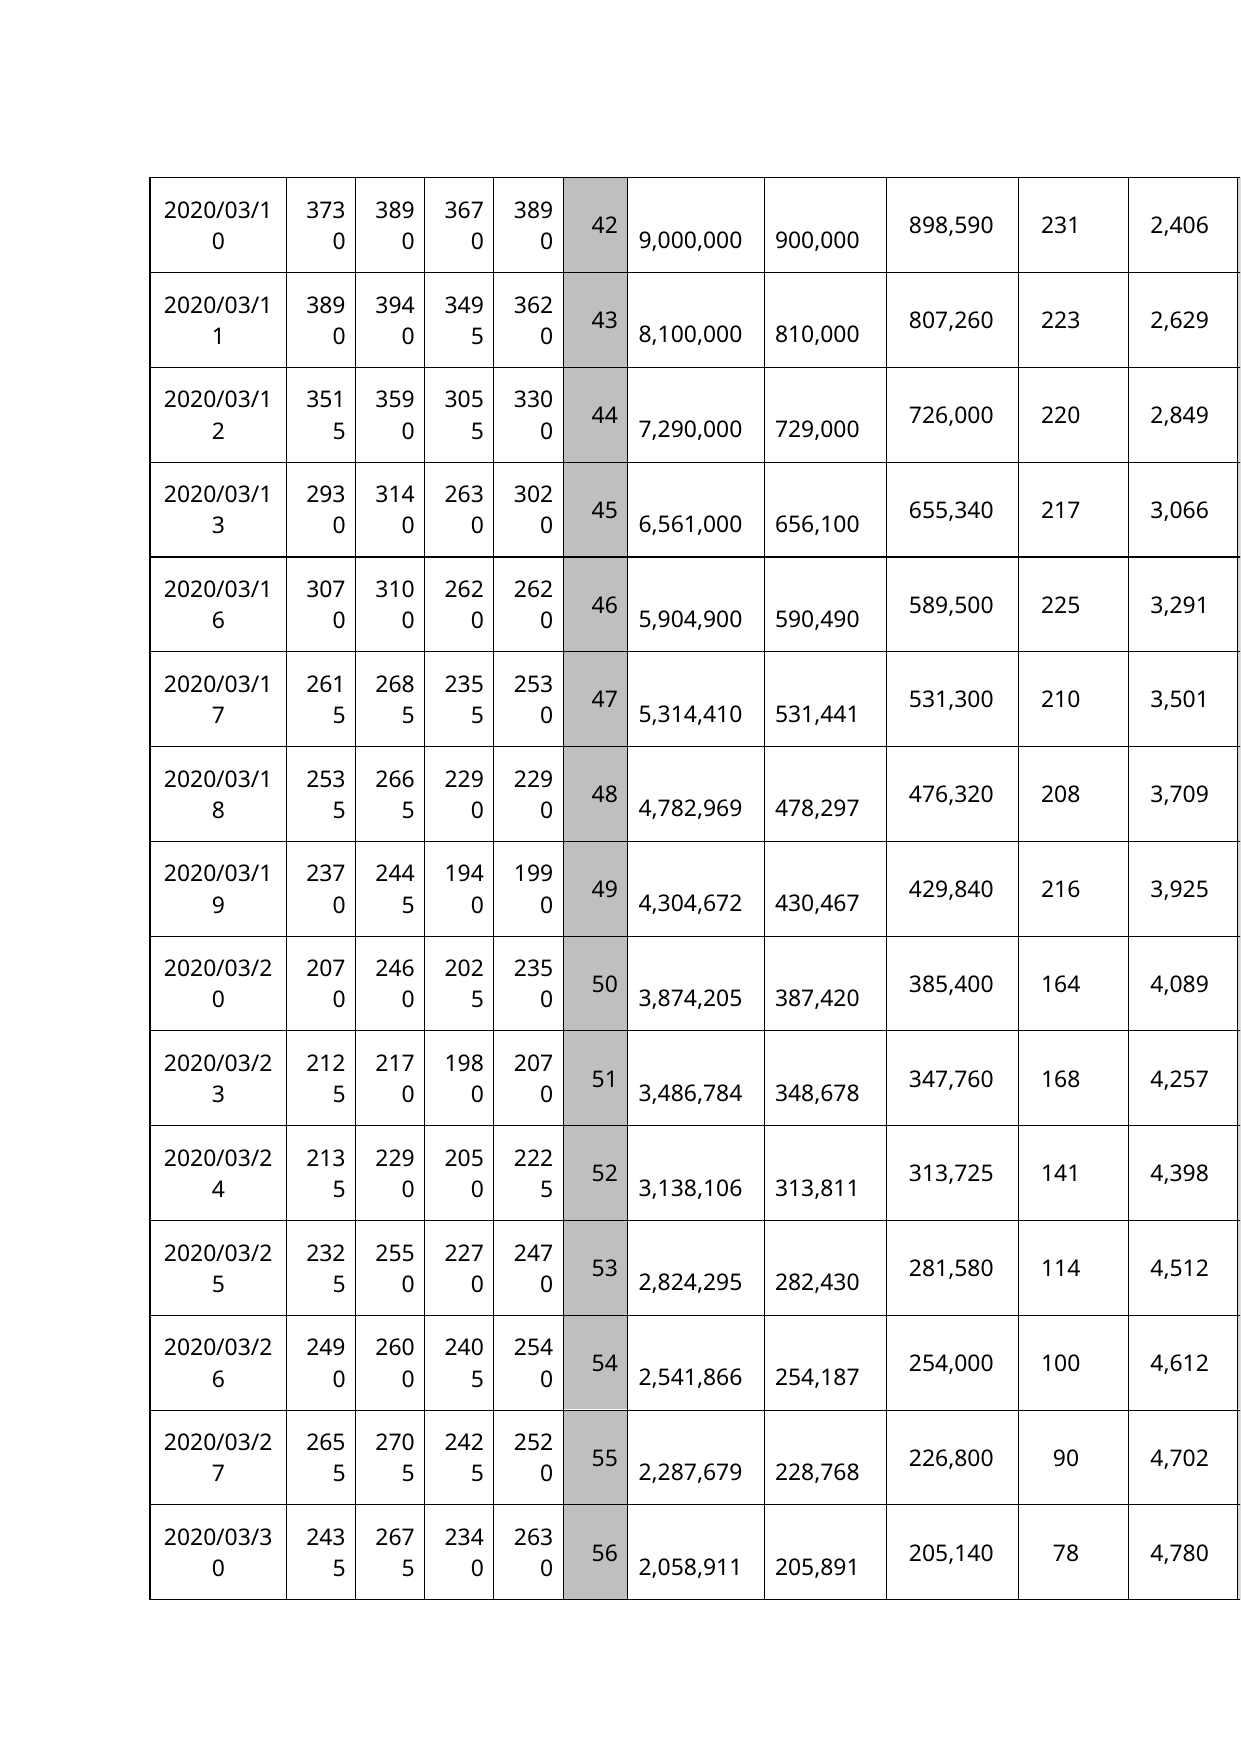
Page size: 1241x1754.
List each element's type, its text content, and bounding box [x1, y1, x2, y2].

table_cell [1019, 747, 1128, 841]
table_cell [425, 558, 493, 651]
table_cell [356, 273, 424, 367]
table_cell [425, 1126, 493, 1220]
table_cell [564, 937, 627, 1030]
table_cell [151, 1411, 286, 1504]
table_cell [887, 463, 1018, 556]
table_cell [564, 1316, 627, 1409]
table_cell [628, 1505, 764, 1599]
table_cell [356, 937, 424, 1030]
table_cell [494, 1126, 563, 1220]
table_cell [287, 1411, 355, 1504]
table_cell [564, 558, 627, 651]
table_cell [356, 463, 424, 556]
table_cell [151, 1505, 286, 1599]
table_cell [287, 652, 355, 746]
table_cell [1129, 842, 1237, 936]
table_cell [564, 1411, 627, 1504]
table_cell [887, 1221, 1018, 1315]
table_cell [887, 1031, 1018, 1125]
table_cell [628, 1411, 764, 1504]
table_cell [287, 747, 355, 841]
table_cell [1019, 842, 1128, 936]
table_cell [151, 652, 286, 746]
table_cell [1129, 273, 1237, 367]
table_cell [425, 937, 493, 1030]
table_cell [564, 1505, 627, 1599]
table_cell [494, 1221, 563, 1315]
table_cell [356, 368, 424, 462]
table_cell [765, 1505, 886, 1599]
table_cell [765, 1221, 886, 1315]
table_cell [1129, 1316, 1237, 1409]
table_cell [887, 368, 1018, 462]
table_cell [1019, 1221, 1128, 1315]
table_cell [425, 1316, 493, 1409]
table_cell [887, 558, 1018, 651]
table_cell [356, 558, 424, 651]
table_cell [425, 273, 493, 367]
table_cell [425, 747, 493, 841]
table_cell 900,000 [765, 178, 886, 272]
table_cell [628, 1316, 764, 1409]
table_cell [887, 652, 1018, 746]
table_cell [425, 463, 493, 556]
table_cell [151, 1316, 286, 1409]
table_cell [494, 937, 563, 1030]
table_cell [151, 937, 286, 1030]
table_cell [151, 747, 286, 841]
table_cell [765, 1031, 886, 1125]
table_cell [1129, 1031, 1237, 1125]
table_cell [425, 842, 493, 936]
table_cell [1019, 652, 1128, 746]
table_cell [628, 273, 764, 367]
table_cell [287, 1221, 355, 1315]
table_cell 3670 [425, 178, 493, 272]
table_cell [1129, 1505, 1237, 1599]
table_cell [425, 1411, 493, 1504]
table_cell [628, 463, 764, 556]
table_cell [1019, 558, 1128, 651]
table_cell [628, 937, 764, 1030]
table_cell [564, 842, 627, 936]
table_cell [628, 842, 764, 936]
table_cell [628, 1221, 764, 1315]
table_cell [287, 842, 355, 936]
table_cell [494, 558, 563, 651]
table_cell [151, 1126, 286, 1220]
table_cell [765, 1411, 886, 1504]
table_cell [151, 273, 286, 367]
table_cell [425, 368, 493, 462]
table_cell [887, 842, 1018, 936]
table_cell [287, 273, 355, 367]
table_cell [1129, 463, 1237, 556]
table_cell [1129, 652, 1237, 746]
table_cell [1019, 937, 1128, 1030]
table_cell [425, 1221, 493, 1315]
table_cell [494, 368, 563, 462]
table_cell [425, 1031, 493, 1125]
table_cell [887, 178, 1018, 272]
table_cell 2020/03/10 [151, 178, 286, 272]
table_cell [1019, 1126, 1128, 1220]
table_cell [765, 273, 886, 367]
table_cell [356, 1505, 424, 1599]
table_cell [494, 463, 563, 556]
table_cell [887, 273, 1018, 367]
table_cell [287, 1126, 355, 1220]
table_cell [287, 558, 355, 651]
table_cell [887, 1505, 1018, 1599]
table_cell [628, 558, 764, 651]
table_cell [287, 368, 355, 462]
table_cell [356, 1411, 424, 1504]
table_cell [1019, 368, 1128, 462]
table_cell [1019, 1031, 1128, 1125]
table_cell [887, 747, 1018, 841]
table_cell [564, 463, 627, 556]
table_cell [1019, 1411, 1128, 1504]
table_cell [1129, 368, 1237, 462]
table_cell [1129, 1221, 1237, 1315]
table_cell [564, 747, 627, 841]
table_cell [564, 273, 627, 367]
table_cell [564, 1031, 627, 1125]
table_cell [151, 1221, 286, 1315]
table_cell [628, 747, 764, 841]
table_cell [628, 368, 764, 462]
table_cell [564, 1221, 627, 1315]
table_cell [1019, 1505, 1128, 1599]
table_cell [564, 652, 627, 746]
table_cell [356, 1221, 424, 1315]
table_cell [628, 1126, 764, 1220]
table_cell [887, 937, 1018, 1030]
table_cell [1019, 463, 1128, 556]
table_cell 3730 [287, 178, 355, 272]
table_cell 3890 [356, 178, 424, 272]
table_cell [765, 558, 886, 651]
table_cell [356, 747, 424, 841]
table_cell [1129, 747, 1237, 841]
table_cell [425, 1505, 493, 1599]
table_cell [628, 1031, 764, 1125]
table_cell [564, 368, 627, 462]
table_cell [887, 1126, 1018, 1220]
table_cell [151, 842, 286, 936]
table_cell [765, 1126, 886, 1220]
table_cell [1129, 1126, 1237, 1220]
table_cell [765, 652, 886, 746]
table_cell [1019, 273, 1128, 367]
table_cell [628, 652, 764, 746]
table_cell 3890 [494, 178, 563, 272]
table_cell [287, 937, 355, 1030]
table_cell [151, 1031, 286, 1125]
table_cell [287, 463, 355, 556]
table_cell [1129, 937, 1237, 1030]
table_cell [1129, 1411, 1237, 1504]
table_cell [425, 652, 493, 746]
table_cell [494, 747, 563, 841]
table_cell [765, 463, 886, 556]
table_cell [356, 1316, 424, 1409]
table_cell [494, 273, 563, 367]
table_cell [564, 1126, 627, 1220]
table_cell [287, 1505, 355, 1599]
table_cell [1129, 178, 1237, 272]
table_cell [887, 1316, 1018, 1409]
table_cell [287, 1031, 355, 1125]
table_cell 9,000,000 [628, 178, 764, 272]
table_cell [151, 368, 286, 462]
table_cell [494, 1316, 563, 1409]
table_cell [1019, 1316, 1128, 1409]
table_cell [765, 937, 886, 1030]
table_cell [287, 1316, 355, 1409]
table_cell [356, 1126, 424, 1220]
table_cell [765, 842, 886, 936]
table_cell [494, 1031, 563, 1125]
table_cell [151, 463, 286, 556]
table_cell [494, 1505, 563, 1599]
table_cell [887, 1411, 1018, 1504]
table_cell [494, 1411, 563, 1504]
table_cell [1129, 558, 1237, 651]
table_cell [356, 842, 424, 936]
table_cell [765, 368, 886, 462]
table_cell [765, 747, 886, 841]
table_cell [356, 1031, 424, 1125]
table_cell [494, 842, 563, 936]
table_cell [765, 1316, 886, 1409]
table_cell 42 [564, 178, 627, 272]
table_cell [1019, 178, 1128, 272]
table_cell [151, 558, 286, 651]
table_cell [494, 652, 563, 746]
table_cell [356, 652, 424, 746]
